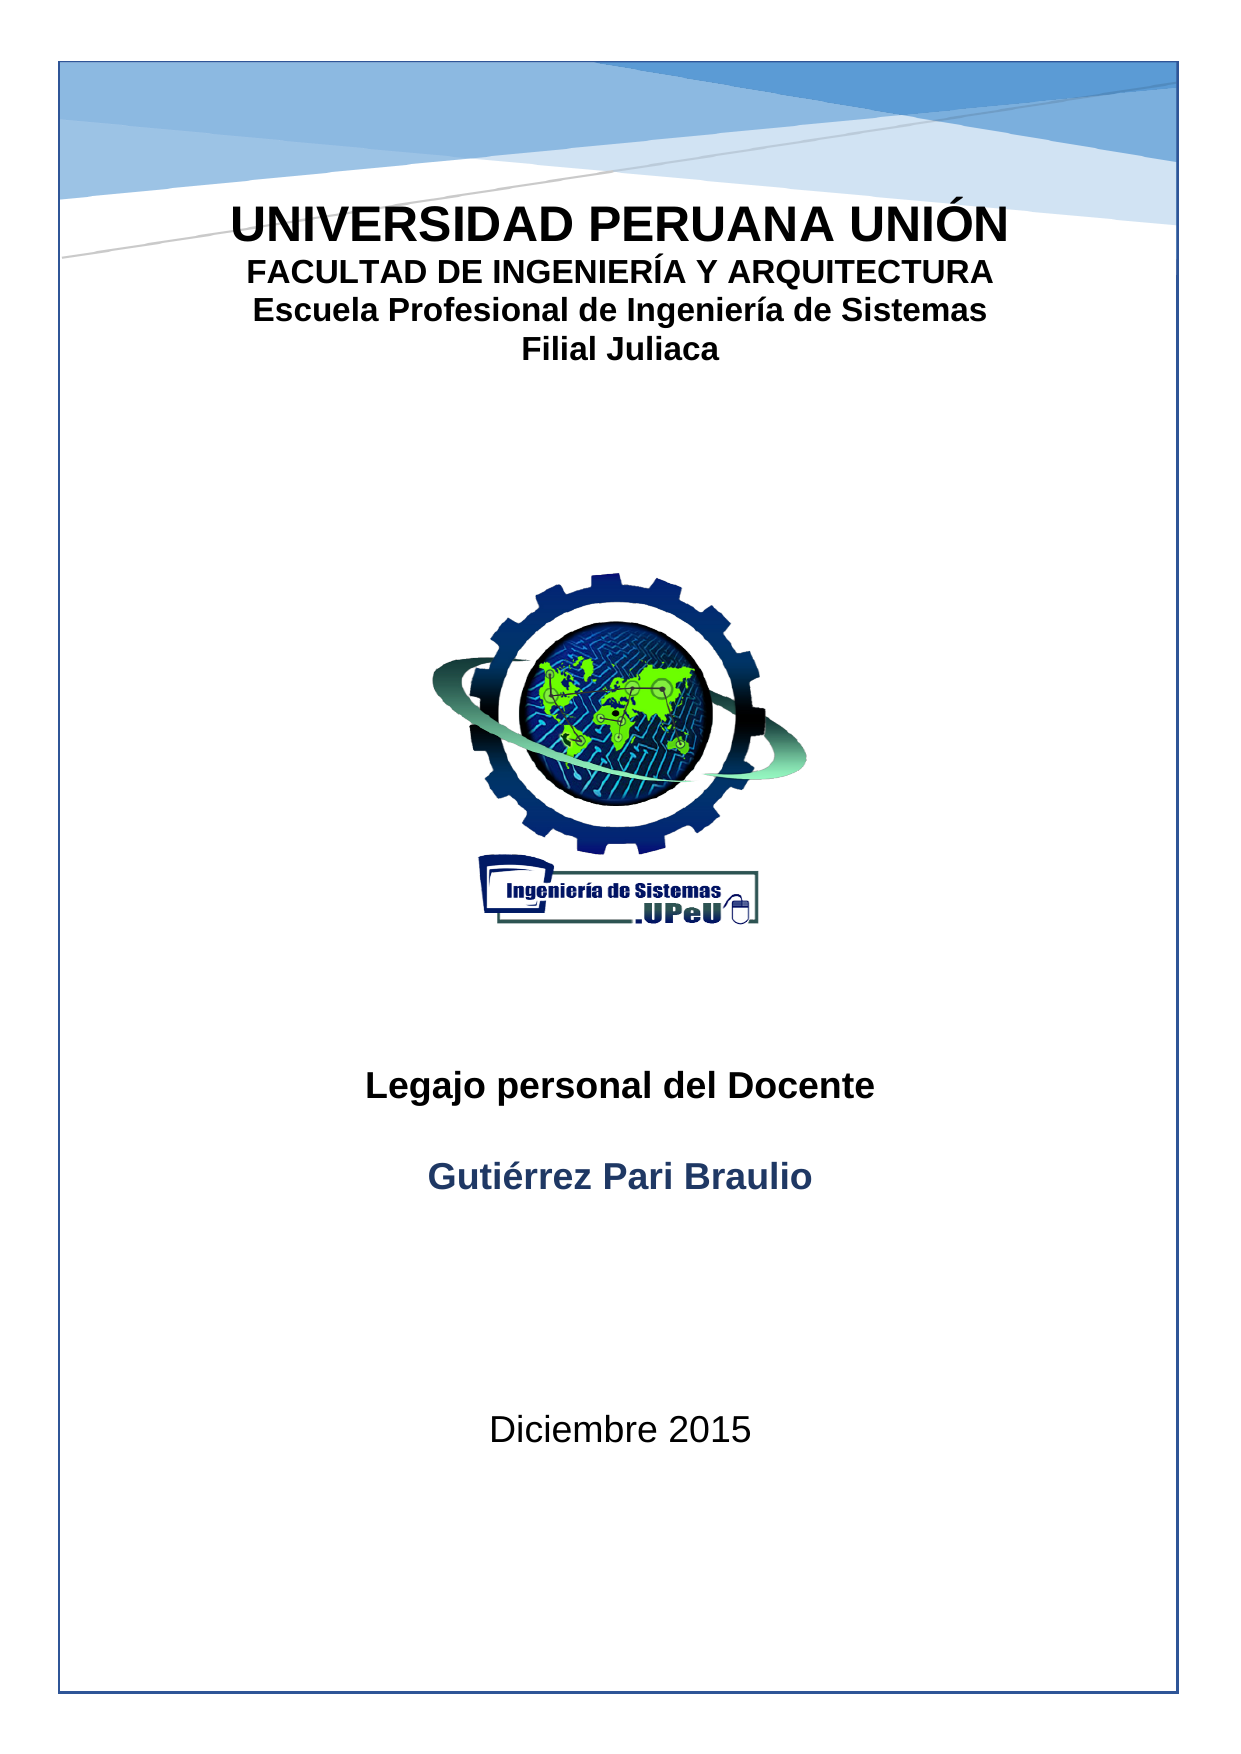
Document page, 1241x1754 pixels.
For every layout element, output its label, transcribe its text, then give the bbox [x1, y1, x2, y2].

text Legajo personal del Docente [177, 1063, 1063, 1106]
picture [424, 557, 816, 938]
picture [60, 62, 1177, 275]
text Filial Juliaca [177, 329, 1063, 367]
text Diciembre 2015 [177, 1407, 1063, 1450]
text UNIVERSIDAD PERUANA UNIÓN [177, 194, 1063, 252]
text FACULTAD DE INGENIERÍA Y ARQUITECTURA [177, 252, 1063, 290]
text Gutiérrez Pari Braulio [177, 1154, 1063, 1197]
text Escuela Profesional de Ingeniería de Sistemas [177, 290, 1063, 329]
